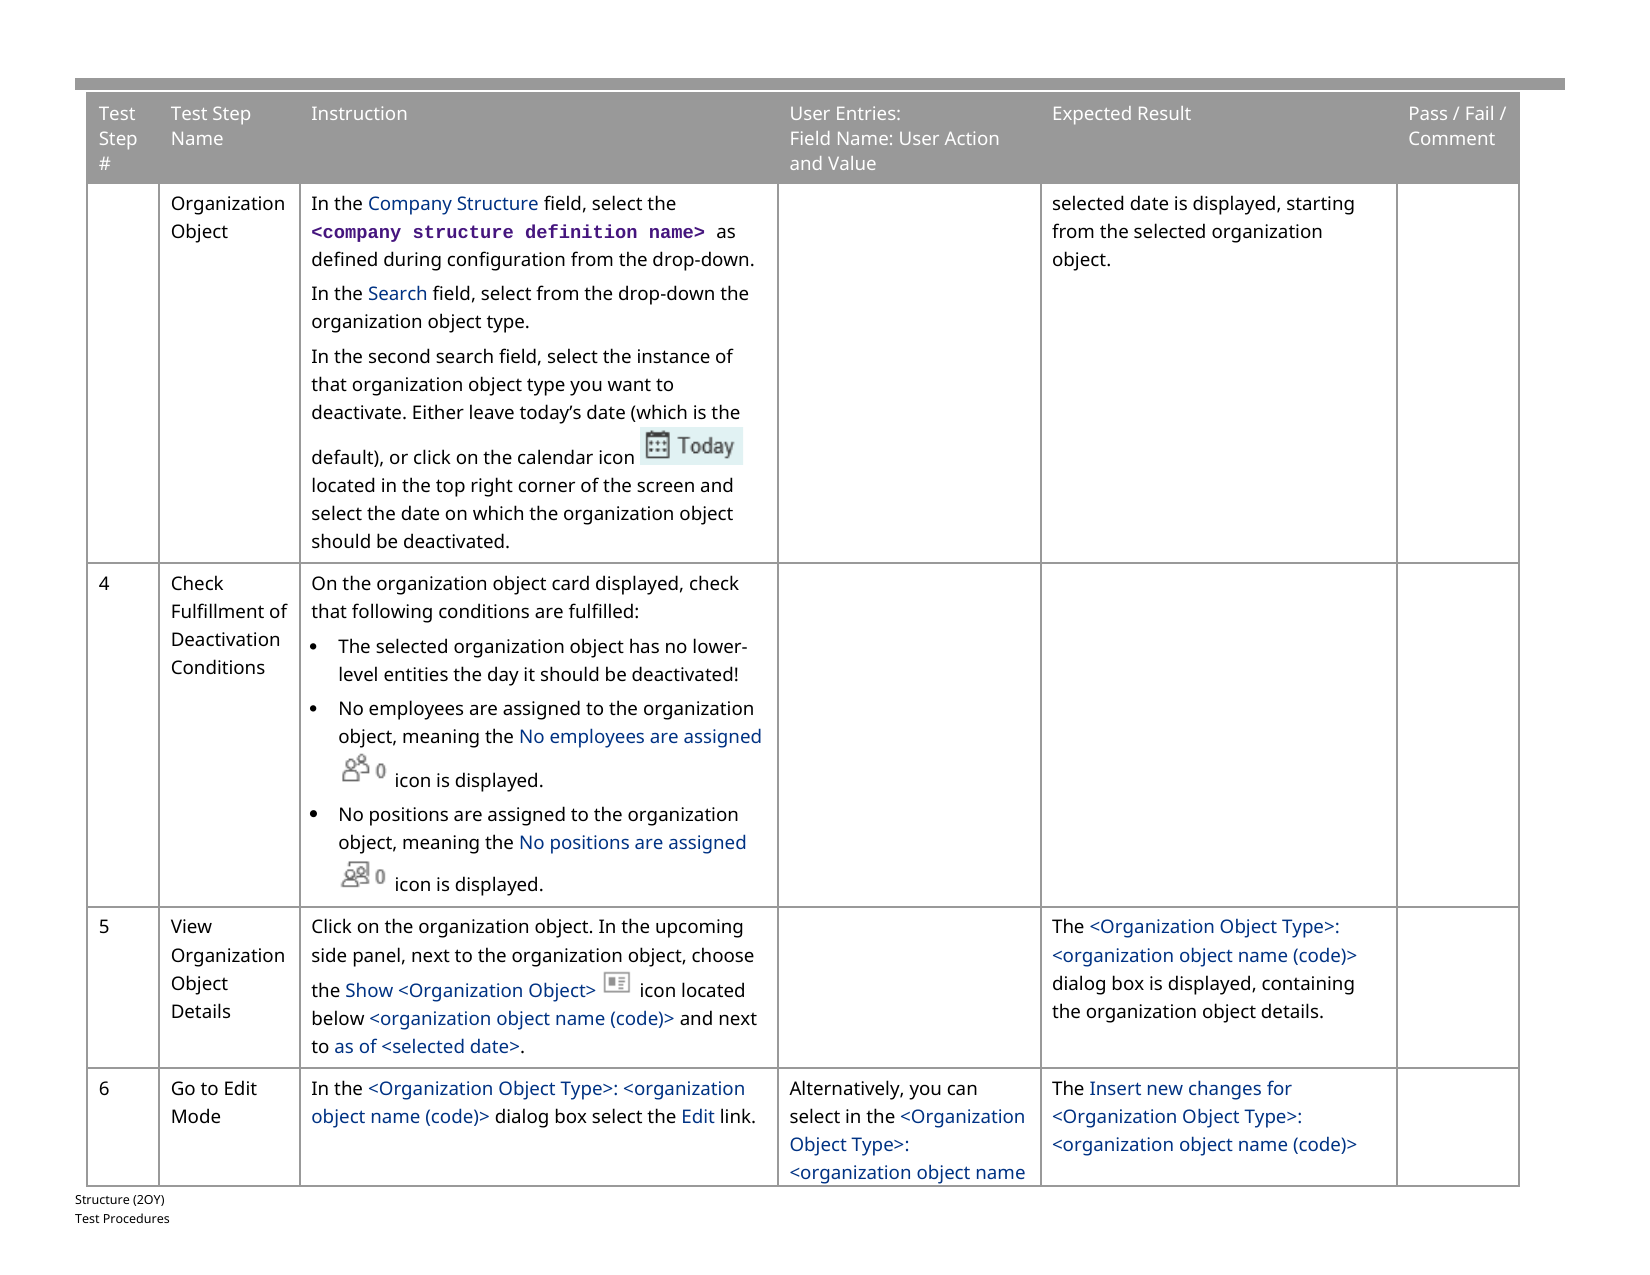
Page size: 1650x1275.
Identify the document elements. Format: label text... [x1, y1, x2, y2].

table_cell [1398, 908, 1518, 1067]
table_cell 5 [88, 908, 158, 1067]
table_cell 4 [88, 564, 158, 906]
table_cell [779, 184, 1040, 562]
picture [640, 427, 744, 465]
table_header Expected Result [1042, 94, 1396, 182]
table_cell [1042, 1069, 1396, 1185]
table_cell View Organization Object Details [160, 908, 299, 1067]
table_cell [301, 184, 777, 562]
table_cell On the organization object card displayed, check that following conditions are fulfilled: The selected organization object has no lower-level entities the day it should be deactivated! No employees are assigned to the organization object, meaning the No employees are assigned icon is displayed. No positions are assigned to the organization object, meaning the No positions are assigned icon is displayed. [301, 564, 777, 906]
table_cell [301, 1069, 777, 1185]
table_cell 3 [88, 184, 158, 562]
picture [338, 751, 390, 788]
table_cell [1398, 564, 1518, 906]
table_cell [1042, 184, 1396, 562]
table_cell [1398, 184, 1518, 562]
table_cell [1042, 564, 1396, 906]
table_header Test Step Name [160, 94, 299, 182]
picture [601, 970, 635, 998]
table_cell [1398, 1069, 1518, 1185]
table_header Instruction [301, 94, 777, 182]
table_cell Click on the organization object. In the upcoming side panel, next to the organization object, choose the Show <Organization Object> icon located below <organization object name (code)> and next to as of <selected date>. [301, 908, 777, 1067]
table_cell Go to Edit Mode [160, 1069, 299, 1185]
table_cell The <Organization Object Type>: <organization object name (code)> dialog box is displayed, containing the organization object details. [1042, 908, 1396, 1067]
table_header Test Step # [88, 94, 158, 182]
table_cell Search Organization Object [160, 184, 299, 562]
table_cell Check Fulfillment of Deactivation Conditions [160, 564, 299, 906]
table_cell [779, 1069, 1040, 1185]
table_header User Entries: Field Name: User Action and Value [779, 94, 1040, 182]
table_cell [779, 564, 1040, 906]
table_cell [779, 908, 1040, 1067]
table_header Pass / Fail / Comment [1398, 94, 1518, 182]
table_cell 6 [88, 1069, 158, 1185]
picture [338, 857, 390, 892]
